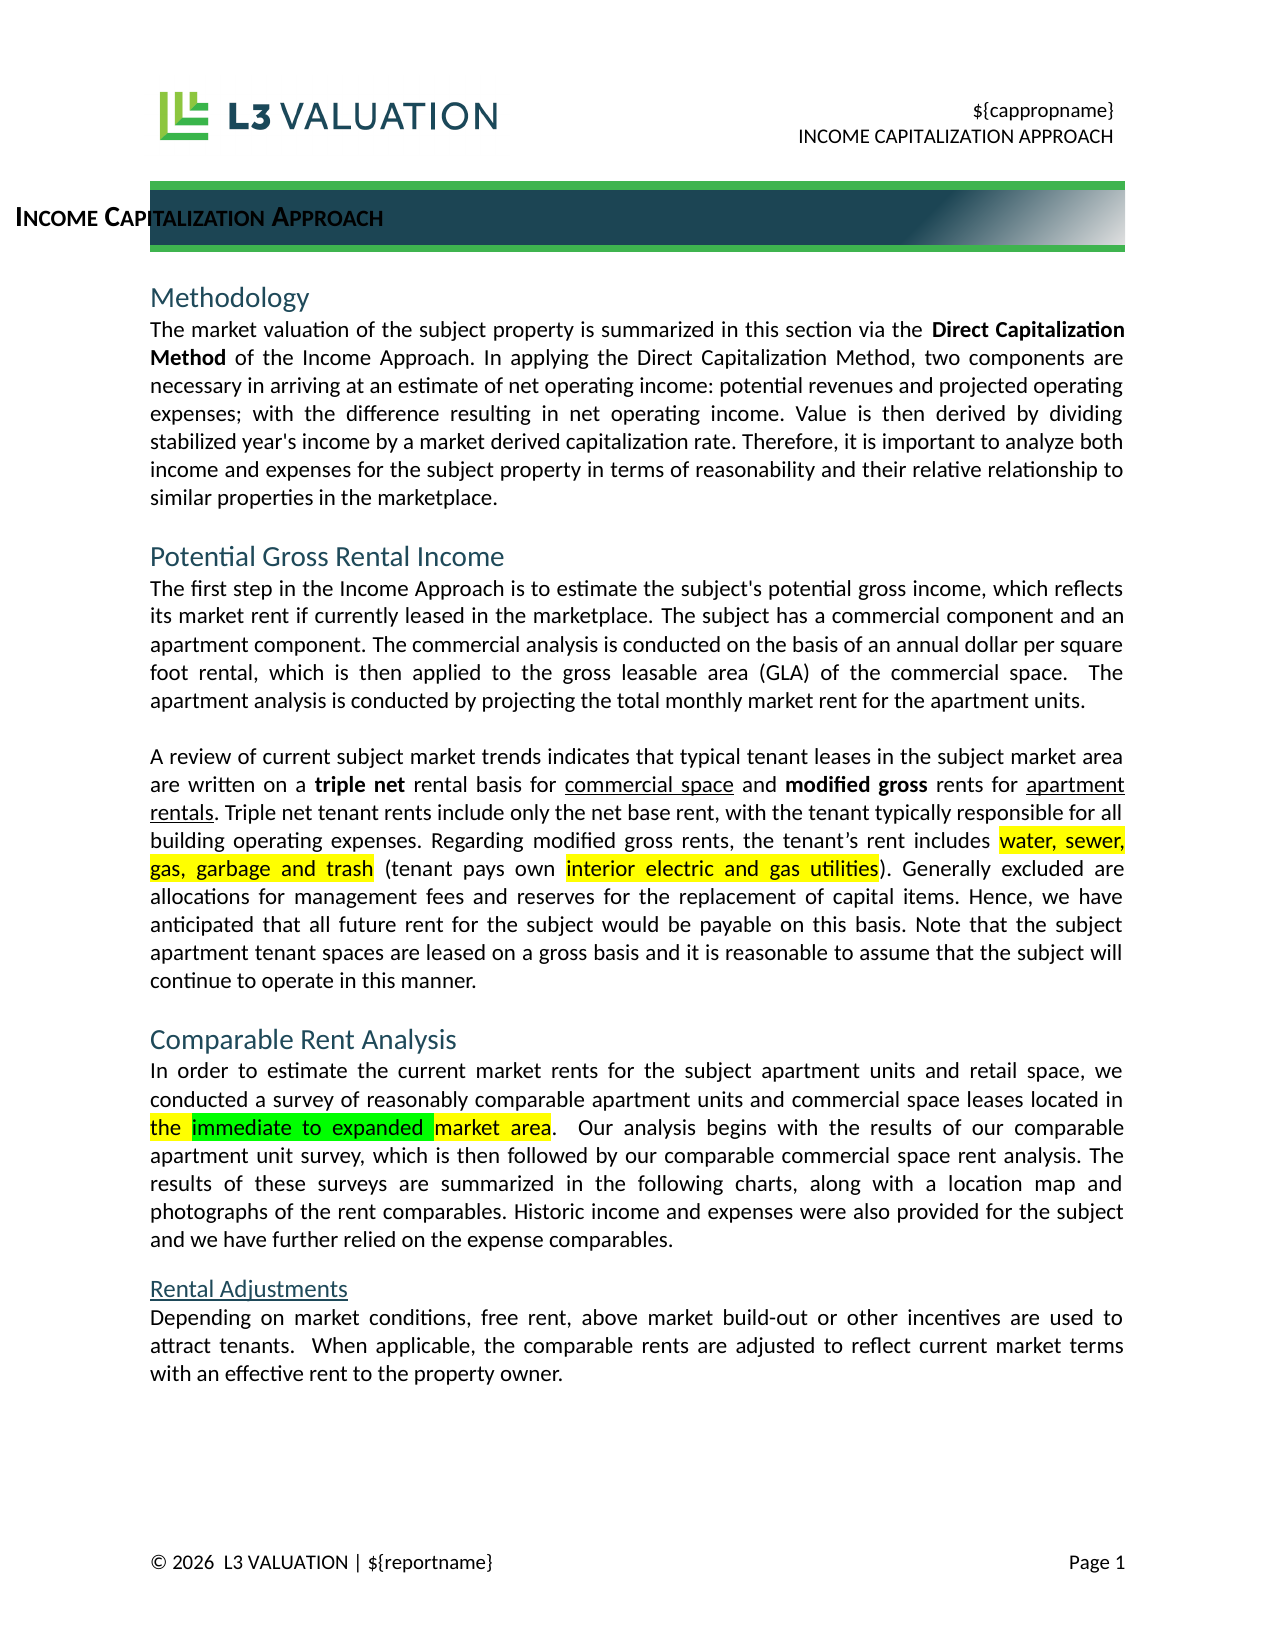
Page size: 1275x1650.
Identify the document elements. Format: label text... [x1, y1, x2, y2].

subtitle Comparable Rent Analysis [150, 1021, 1125, 1057]
text The market valuation of the subject property is summarized in this section via the Direct Capitalization Method of the Income Approach. In applying the Direct Capitalization Method, two components are necessary in arriving at an estimate of net operating income: potential revenues and projected operating expenses; with the difference resulting in net operating income. Value is then derived by dividing stabilized year's income by a market derived capitalization rate. Therefore, it is important to analyze both income and expenses for the subject property in terms of reasonability and their relative relationship to similar properties in the marketplace. [150, 315, 1125, 511]
subtitle Potential Gross Rental Income [150, 538, 1125, 574]
subtitle Methodology [150, 279, 1125, 315]
list Rental Adjustments [150, 1274, 1125, 1303]
picture [144, 75, 511, 156]
text The first step in the Income Approach is to estimate the subject's potential gross income, which reflects its market rent if currently leased in the marketplace. The subject has a commercial component and an apartment component. The commercial analysis is conducted on the basis of an annual dollar per square foot rental, which is then applied to the gross leasable area (GLA) of the commercial space. The apartment analysis is conducted by projecting the total monthly market rent for the apartment units. [150, 574, 1125, 714]
text Depending on market conditions, free rent, above market build-out or other incentives are used to attract tenants. When applicable, the comparable rents are adjusted to reflect current market terms with an effective rent to the property owner. [150, 1303, 1125, 1387]
text A review of current subject market trends indicates that typical tenant leases in the subject market area are written on a triple net rental basis for commercial space and modified gross rents for apartment rentals. Triple net tenant rents include only the net base rent, with the tenant typically responsible for all building operating expenses. Regarding modified gross rents, the tenant’s rent includes water, sewer, gas, garbage and trash (tenant pays own interior electric and gas utilities). Generally excluded are allocations for management fees and reserves for the replacement of capital items. Hence, we have anticipated that all future rent for the subject would be payable on this basis. Note that the subject apartment tenant spaces are leased on a gross basis and it is reasonable to assume that the subject will continue to operate in this manner. [150, 742, 1125, 994]
text In order to estimate the current market rents for the subject apartment units and retail space, we conducted a survey of reasonably comparable apartment units and commercial space leases located in the market area. Our analysis begins with the results of our comparable apartment unit survey, which is then followed by our comparable commercial space rent analysis. The results of these surveys are summarized in the following charts, along with a location map and photographs of the rent comparables. Historic income and expenses were also provided for the subject and we have further relied on the expense comparables. [150, 1057, 1125, 1253]
